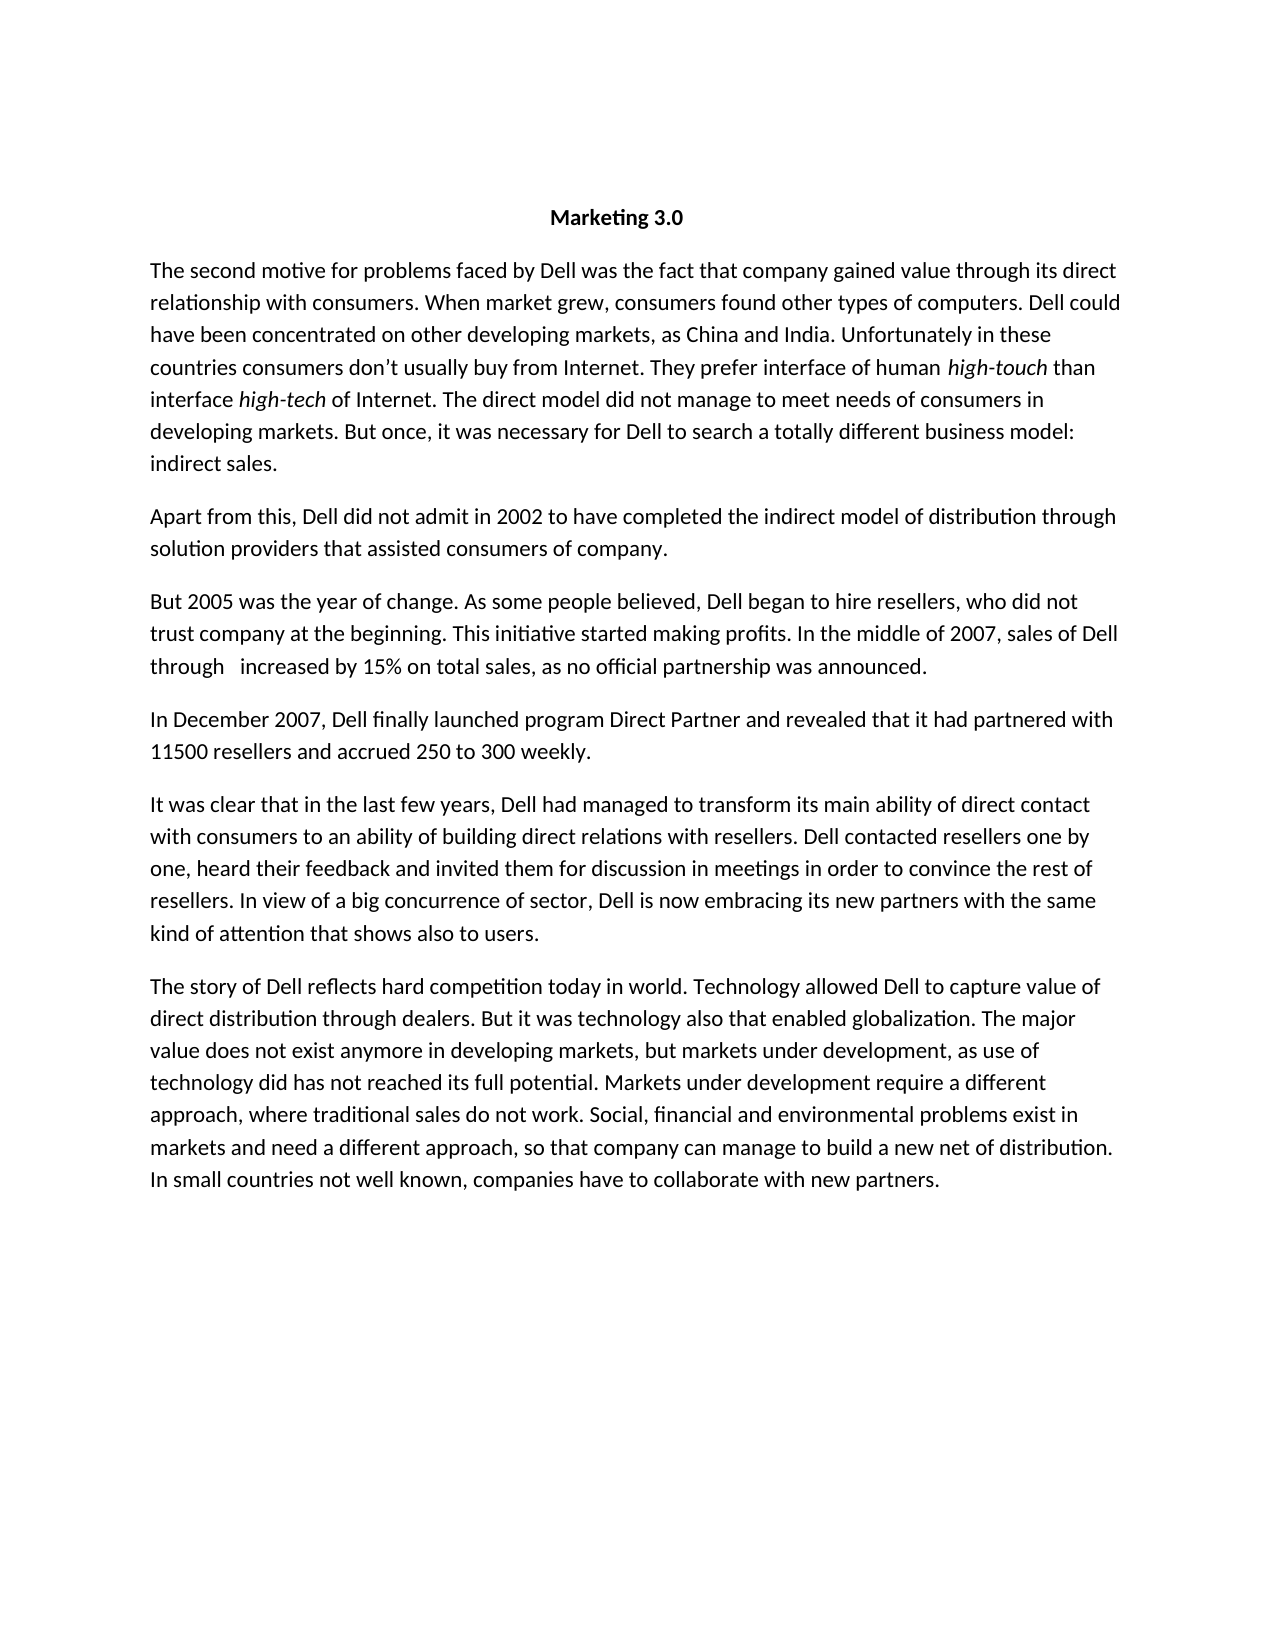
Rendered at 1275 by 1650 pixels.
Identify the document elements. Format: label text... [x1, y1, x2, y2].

text But 2005 was the year of change. As some people believed, Dell began to hire resellers, who did not trust company at the beginning. This initiative started making profits. In the middle of 2007, sales of Dell through increased by 15% on total sales, as no official partnership was announced. [150, 587, 1125, 680]
text The second motive for problems faced by Dell was the fact that company gained value through its direct relationship with consumers. When market grew, consumers found other types of computers. Dell could have been concentrated on other developing markets, as China and India. Unfortunately in these countries consumers don’t usually buy from Internet. They prefer interface of human high-touch than interface high-tech of Internet. The direct model did not manage to meet needs of consumers in developing markets. But once, it was necessary for Dell to search a totally different business model: indirect sales. [150, 256, 1125, 477]
text It was clear that in the last few years, Dell had managed to transform its main ability of direct contact with consumers to an ability of building direct relations with resellers. Dell contacted resellers one by one, heard their feedback and invited them for discussion in meetings in order to convince the rest of resellers. In view of a big concurrence of sector, Dell is now embracing its new partners with the same kind of attention that shows also to users. [150, 790, 1125, 947]
text The story of Dell reflects hard competition today in world. Technology allowed Dell to capture value of direct distribution through dealers. But it was technology also that enabled globalization. The major value does not exist anymore in developing markets, but markets under development, as use of technology did has not reached its full potential. Markets under development require a different approach, where traditional sales do not work. Social, financial and environmental problems exist in markets and need a different approach, so that company can manage to build a new net of distribution. In small countries not well known, companies have to collaborate with new partners. [150, 972, 1125, 1193]
text Apart from this, Dell did not admit in 2002 to have completed the indirect model of distribution through solution providers that assisted consumers of company. [150, 502, 1125, 562]
text In December 2007, Dell finally launched program Direct Partner and revealed that it had partnered with 11500 resellers and accrued 250 to 300 weekly. [150, 705, 1125, 765]
text Marketing 3.0 [150, 203, 1125, 231]
